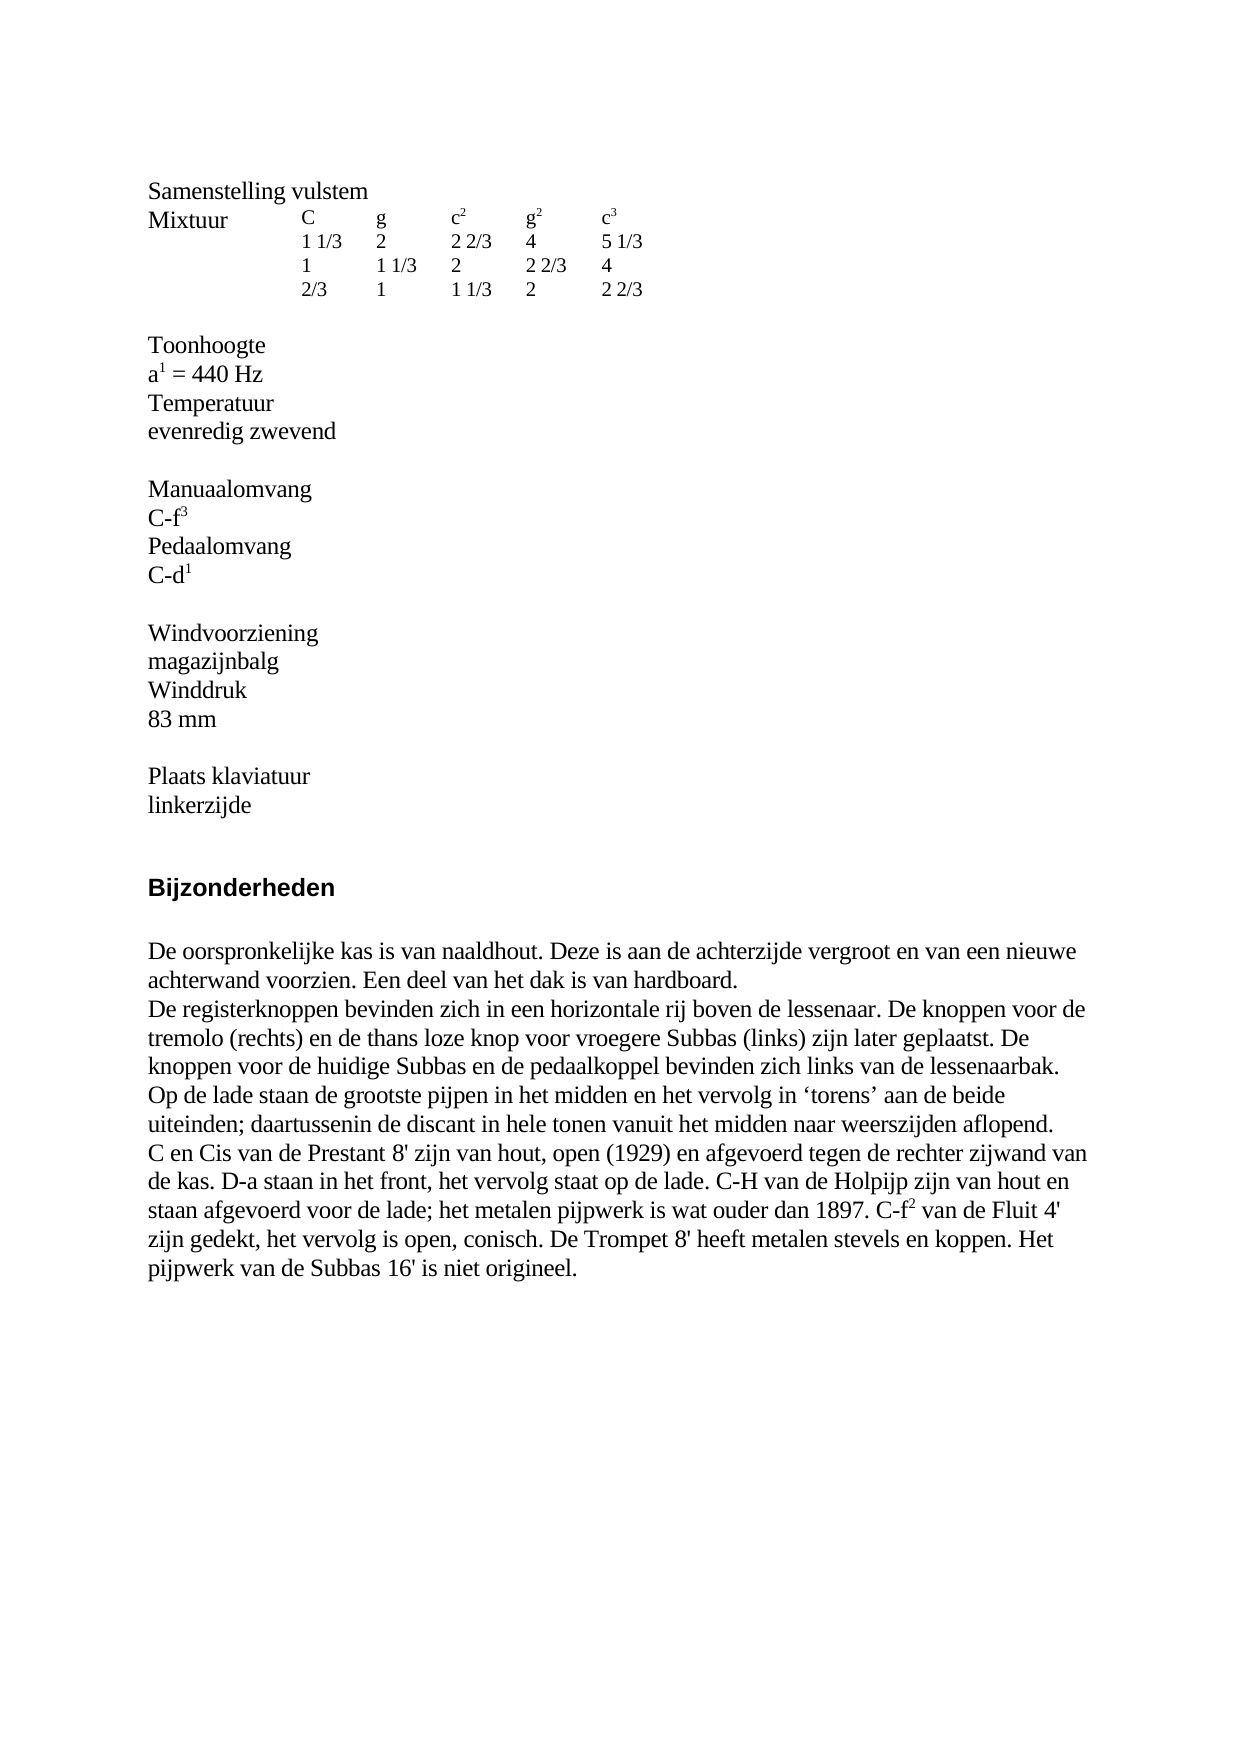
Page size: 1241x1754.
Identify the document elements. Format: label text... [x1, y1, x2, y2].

text Pedaalomvang [148, 531, 1093, 560]
text Manuaalomvang [148, 474, 1093, 503]
text Toonhoogte [148, 330, 1093, 359]
table_header g 2 1 1/3 1 [369, 205, 443, 301]
text Samenstelling vulstem [148, 176, 1093, 205]
text Windvoorziening [148, 618, 1093, 646]
text Plaats klaviatuur [148, 761, 1093, 790]
text C-d1 [148, 560, 1093, 589]
table_header g2 4 2 2/3 2 [518, 205, 594, 301]
table_header Mixtuur [140, 205, 294, 301]
text Winddruk [148, 675, 1093, 704]
text linkerzijde [148, 790, 1093, 819]
table_header c3 5 1/3 4 2 2/3 [594, 205, 669, 301]
text De oorspronkelijke kas is van naaldhout. Deze is aan de achterzijde vergroot en van een nieuwe achterwand voorzien. Een deel van het dak is van hardboard. [148, 936, 1093, 994]
text C en Cis van de Prestant 8' zijn van hout, open (1929) en afgevoerd tegen de rechter zijwand van de kas. D-a staan in het front, het vervolg staat op de lade. C-H van de Holpijp zijn van hout en staan afgevoerd voor de lade; het metalen pijpwerk is wat ouder dan 1897. C-f2 van de Fluit 4' zijn gedekt, het vervolg is open, conisch. De Trompet 8' heeft metalen stevels en koppen. Het pijpwerk van de Subbas 16' is niet origineel. [148, 1138, 1093, 1281]
text magazijnbalg [148, 646, 1093, 675]
table_header c2 2 2/3 2 1 1/3 [444, 205, 518, 301]
text Op de lade staan de grootste pijpen in het midden en het vervolg in ‘torens’ aan de beide uiteinden; daartussenin de discant in hele tonen vanuit het midden naar weerszijden aflopend. [148, 1080, 1093, 1138]
text C-f3 [148, 503, 1093, 531]
table_header C 1 1/3 1 2/3 [294, 205, 368, 301]
text 83 mm [148, 704, 1093, 733]
text evenredig zwevend [148, 416, 1093, 445]
text a1 = 440 Hz [148, 359, 1093, 388]
text De registerknoppen bevinden zich in een horizontale rij boven de lessenaar. De knoppen voor de tremolo (rechts) en de thans loze knop voor vroegere Subbas (links) zijn later geplaatst. De knoppen voor de huidige Subbas en de pedaalkoppel bevinden zich links van de lessenaarbak. [148, 994, 1093, 1080]
text Temperatuur [148, 388, 1093, 416]
subtitle Bijzonderheden [148, 873, 1093, 901]
